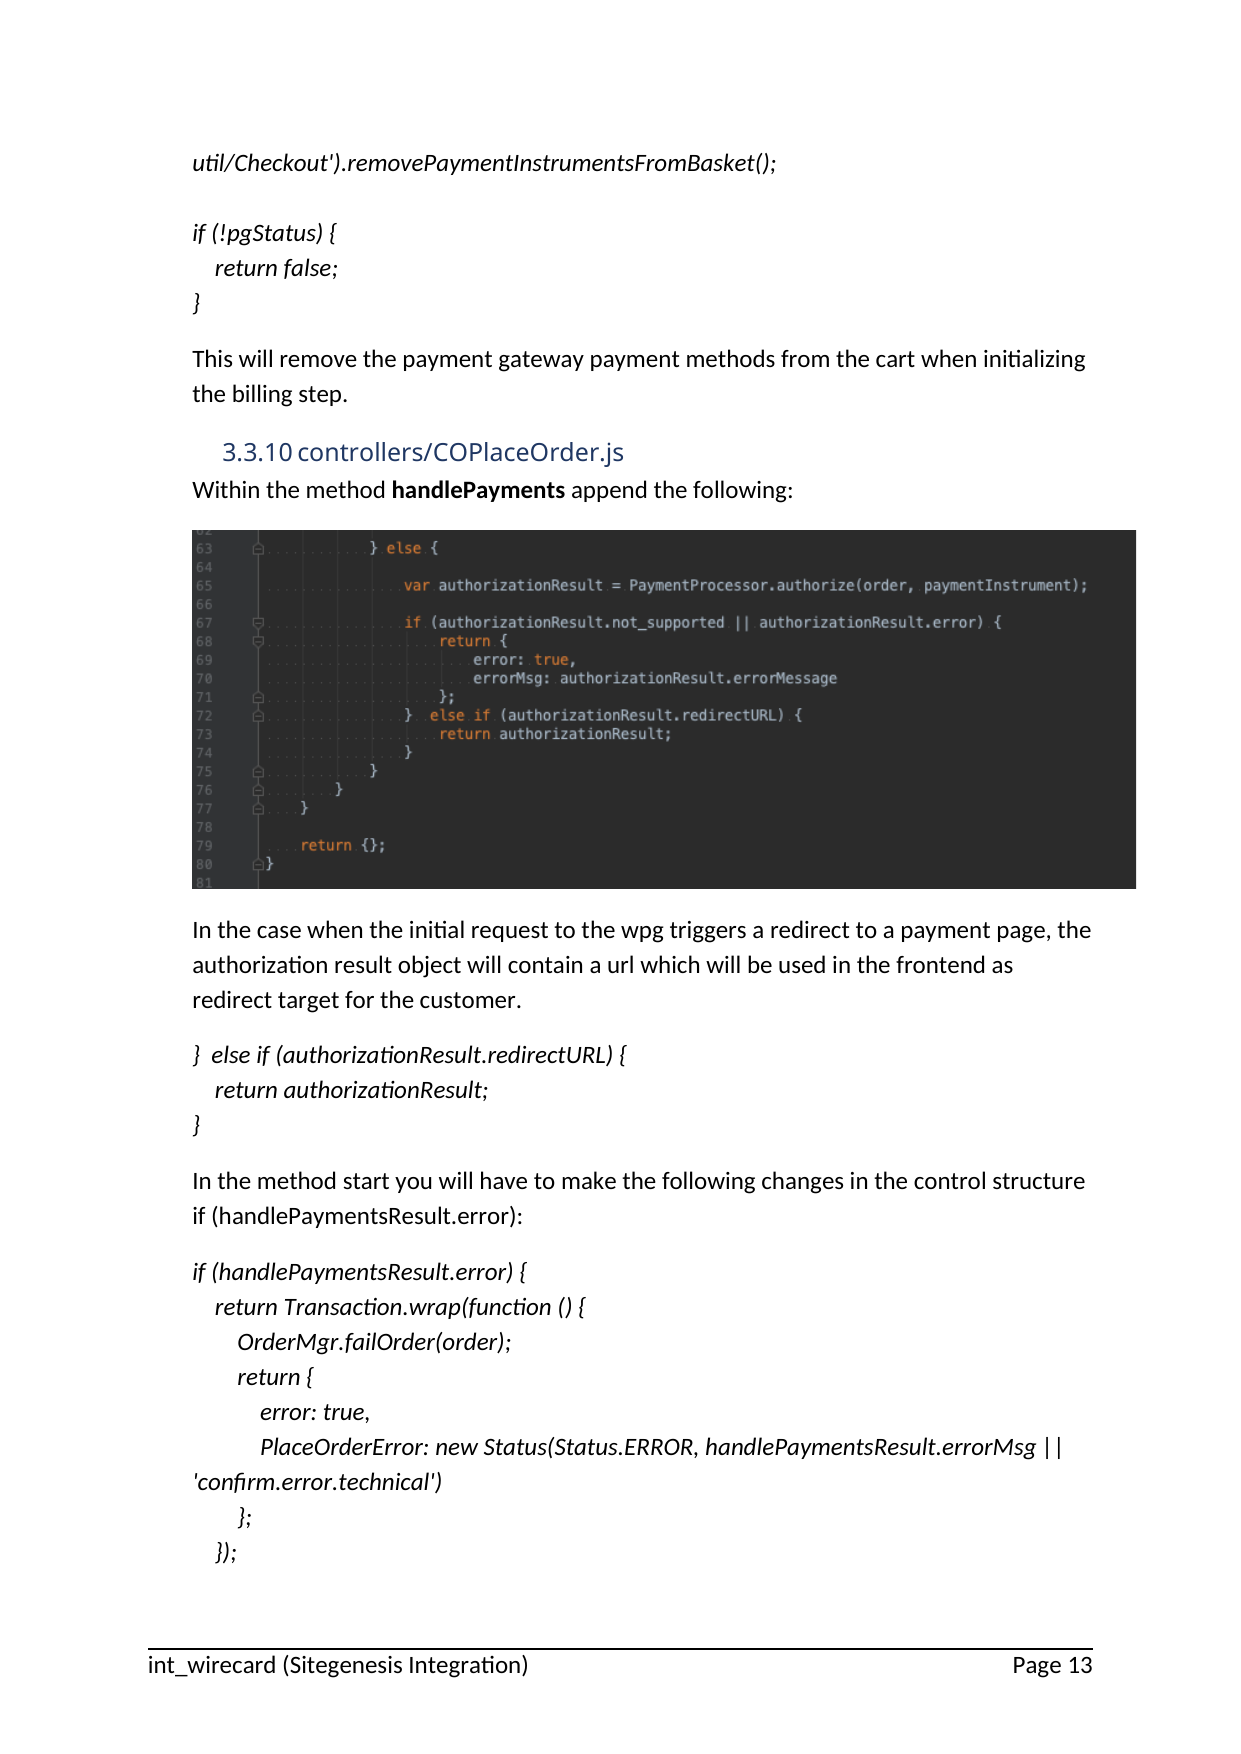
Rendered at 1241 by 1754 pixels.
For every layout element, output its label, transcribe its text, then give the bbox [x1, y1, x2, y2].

text In the method start you will have to make the following changes in the control structure if (handlePaymentsResult.error): [192, 1166, 1093, 1231]
text } else if (authorizationResult.redirectURL) { return authorizationResult; } [192, 1040, 1093, 1140]
text In the case when the initial request to the wpg triggers a redirect to a payment page, the authorization result object will contain a url which will be used in the frontend as redirect target for the customer. [192, 914, 1093, 1014]
picture [192, 530, 1137, 889]
subtitle controllers/COPlaceOrder.js [222, 434, 1093, 468]
text This will remove the payment gateway payment methods from the cart when initializing the billing step. [192, 343, 1093, 409]
text Within the method handlePayments append the following: [192, 474, 1093, 505]
